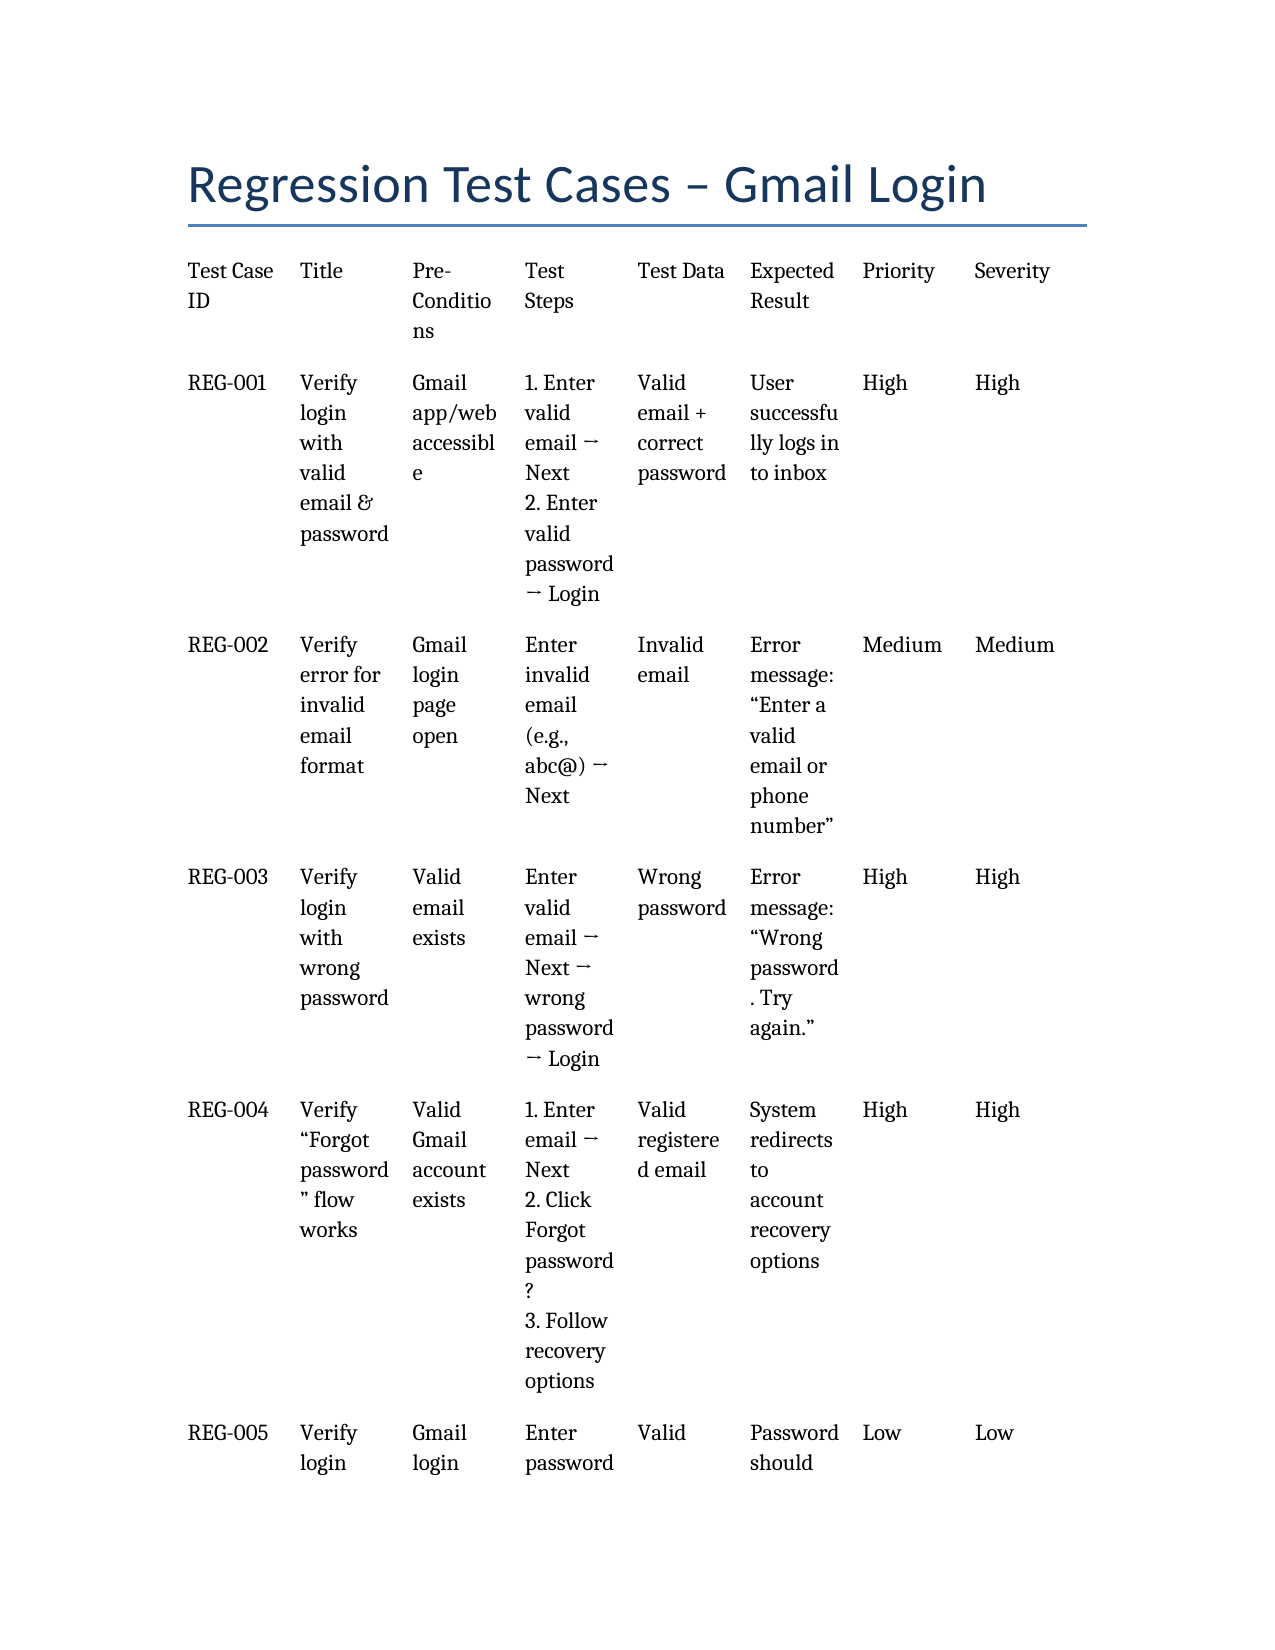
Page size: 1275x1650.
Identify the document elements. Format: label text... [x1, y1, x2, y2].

table_header Test Steps [514, 258, 626, 369]
table_cell Verify login with wrong password [289, 864, 401, 1096]
table_header Title [289, 258, 401, 369]
table_cell 1. Enter email → Next 2. Click Forgot password? 3. Follow recovery options [514, 1096, 626, 1419]
table_cell System redirects to account recovery options [739, 1096, 851, 1419]
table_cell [514, 1419, 626, 1476]
table_header Priority [851, 258, 964, 369]
table_cell Error message: “Wrong password. Try again.” [739, 864, 851, 1096]
table_cell Valid registered email [626, 1096, 739, 1419]
table_cell User successfully logs in to inbox [739, 369, 851, 632]
table_cell Medium [964, 632, 1076, 864]
table_cell REG-001 [176, 369, 289, 632]
table_cell REG-005 [176, 1419, 289, 1476]
table_cell REG-003 [176, 864, 289, 1096]
table_header Expected Result [739, 258, 851, 369]
table_cell Error message: “Enter a valid email or phone number” [739, 632, 851, 864]
table_cell Medium [851, 632, 964, 864]
table_cell High [964, 369, 1076, 632]
table_cell REG-002 [176, 632, 289, 864]
table_cell Enter valid email → Next → wrong password → Login [514, 864, 626, 1096]
table_header Test Data [626, 258, 739, 369]
table_cell High [851, 1096, 964, 1419]
table_cell REG-004 [176, 1096, 289, 1419]
table_cell High [851, 864, 964, 1096]
table_header Pre-Conditions [401, 258, 514, 369]
table_cell High [851, 369, 964, 632]
table_cell Valid Gmail account exists [401, 1096, 514, 1419]
table_cell Verify login with valid email & password [289, 369, 401, 632]
table_cell 1. Enter valid email → Next 2. Enter valid password → Login [514, 369, 626, 632]
table_header Test Case ID [176, 258, 289, 369]
table_header Severity [964, 258, 1076, 369]
table_cell Enter invalid email (e.g., abc@) → Next [514, 632, 626, 864]
table_cell Valid email + correct password [626, 369, 739, 632]
table_cell Low [851, 1419, 964, 1476]
table_cell Invalid email [626, 632, 739, 864]
table_cell Valid password [626, 1419, 739, 1476]
table_cell Verify “Forgot password” flow works [289, 1096, 401, 1419]
table_cell High [964, 1096, 1076, 1419]
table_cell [289, 1419, 401, 1476]
table_cell Valid email exists [401, 864, 514, 1096]
table_cell Gmail login page open [401, 632, 514, 864]
table_cell Wrong password [626, 864, 739, 1096]
title Regression Test Cases – Gmail Login [187, 150, 1087, 227]
table_cell Low [964, 1419, 1076, 1476]
table_cell Gmail app/web accessible [401, 369, 514, 632]
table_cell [401, 1419, 514, 1476]
table_cell High [964, 864, 1076, 1096]
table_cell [739, 1419, 851, 1476]
table_cell Verify error for invalid email format [289, 632, 401, 864]
